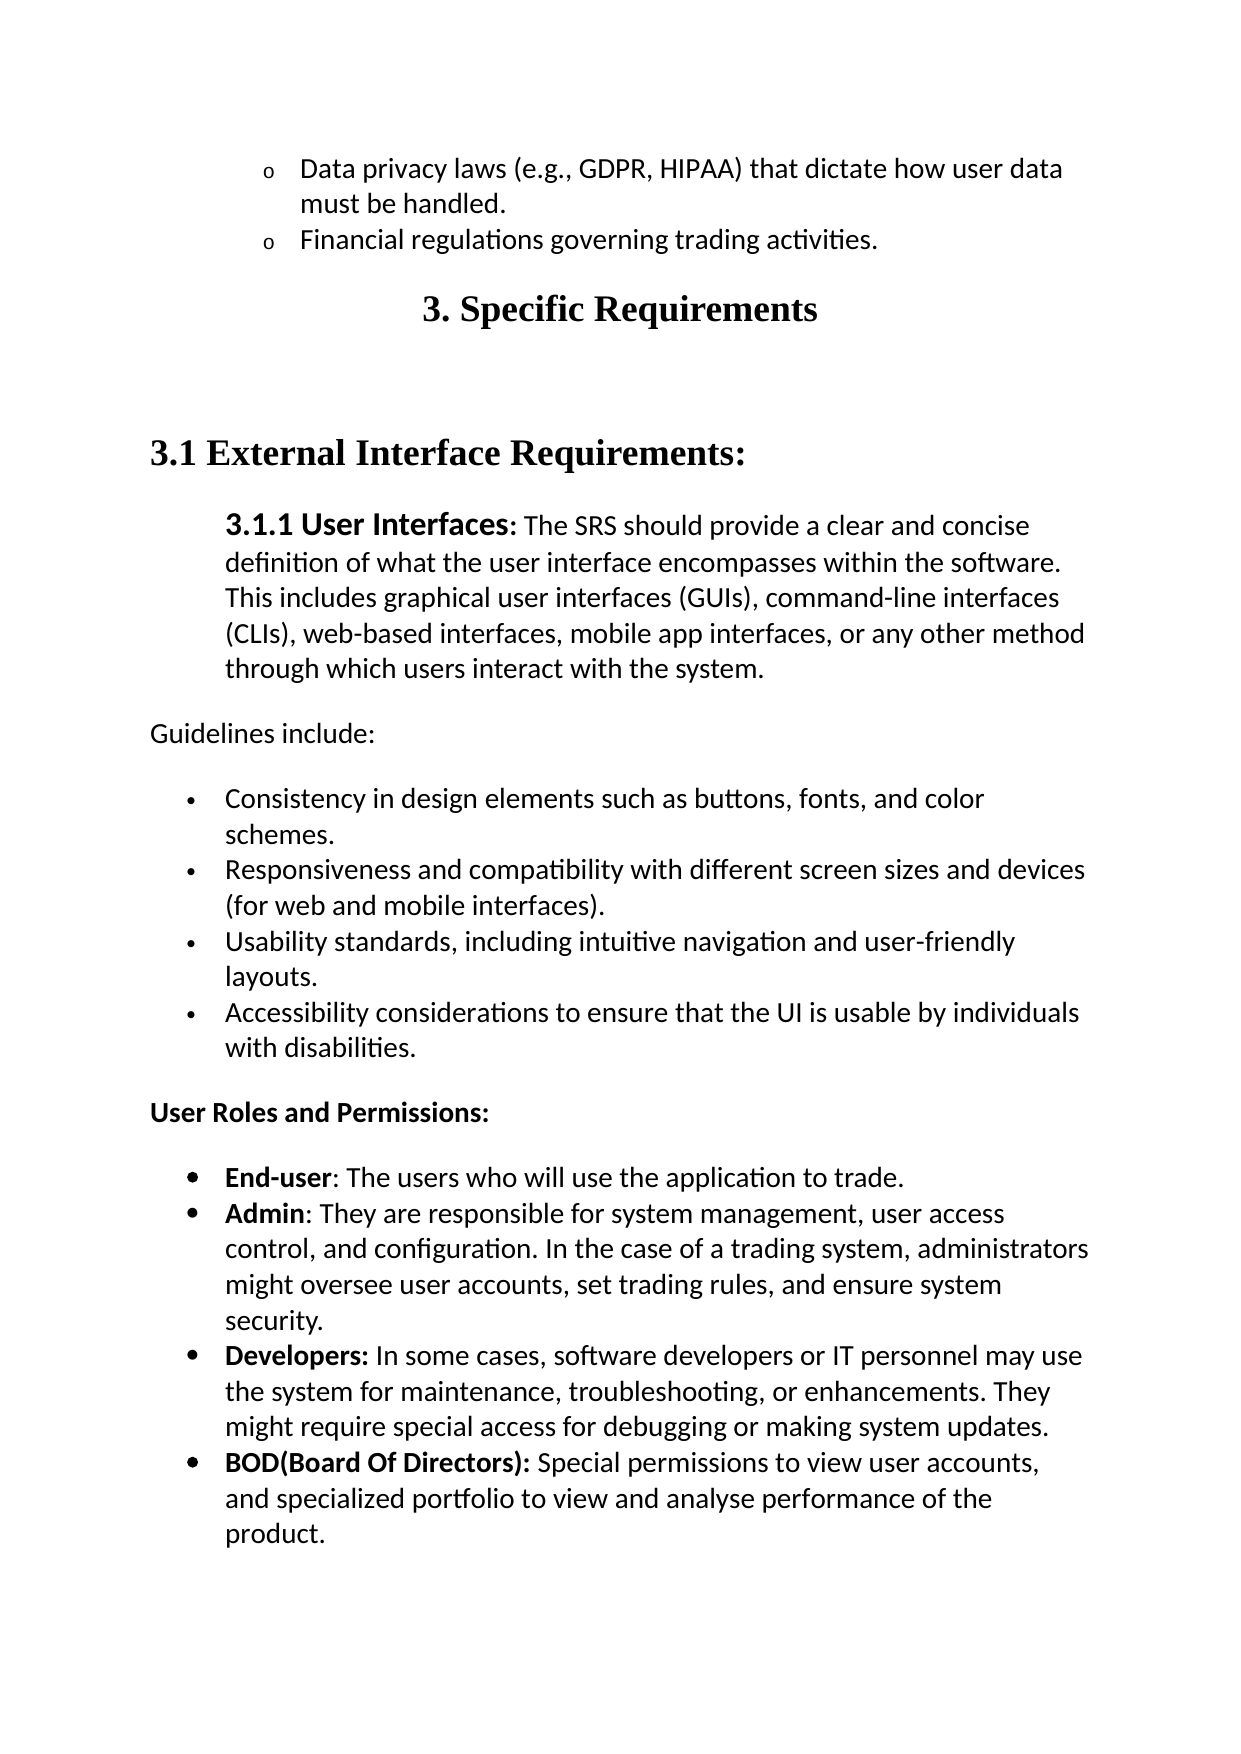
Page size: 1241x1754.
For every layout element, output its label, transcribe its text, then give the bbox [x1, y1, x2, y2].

text 3. Specific Requirements [150, 286, 1090, 329]
list Data privacy laws (e.g., GDPR, HIPAA) that dictate how user data must be handled. [262, 150, 1090, 221]
list Consistency in design elements such as buttons, fonts, and color schemes. [187, 780, 1090, 851]
text User Roles and Permissions: [150, 1094, 1090, 1130]
text 3.1 External Interface Requirements: [150, 431, 1090, 474]
list Responsiveness and compatibility with different screen sizes and devices (for web and mobile interfaces). [187, 851, 1090, 923]
list Financial regulations governing trading activities. [262, 221, 1090, 257]
list Admin: They are responsible for system management, user access control, and configuration. In the case of a trading system, administrators might oversee user accounts, set trading rules, and ensure system security. [187, 1195, 1090, 1337]
text Guidelines include: [150, 715, 1090, 751]
text 3.1.1 User Interfaces: The SRS should provide a clear and concise definition of what the user interface encompasses within the software. This includes graphical user interfaces (GUIs), command-line interfaces (CLIs), web-based interfaces, mobile app interfaces, or any other method through which users interact with the system. [225, 503, 1090, 686]
list Developers: In some cases, software developers or IT personnel may use the system for maintenance, troubleshooting, or enhancements. They might require special access for debugging or making system updates. [187, 1337, 1090, 1444]
list BOD(Board Of Directors): Special permissions to view user accounts, and specialized portfolio to view and analyse performance of the product. [187, 1444, 1090, 1551]
list Accessibility considerations to ensure that the UI is usable by individuals with disabilities. [187, 994, 1090, 1065]
list Usability standards, including intuitive navigation and user-friendly layouts. [187, 923, 1090, 994]
list End-user: The users who will use the application to trade. [187, 1159, 1090, 1195]
